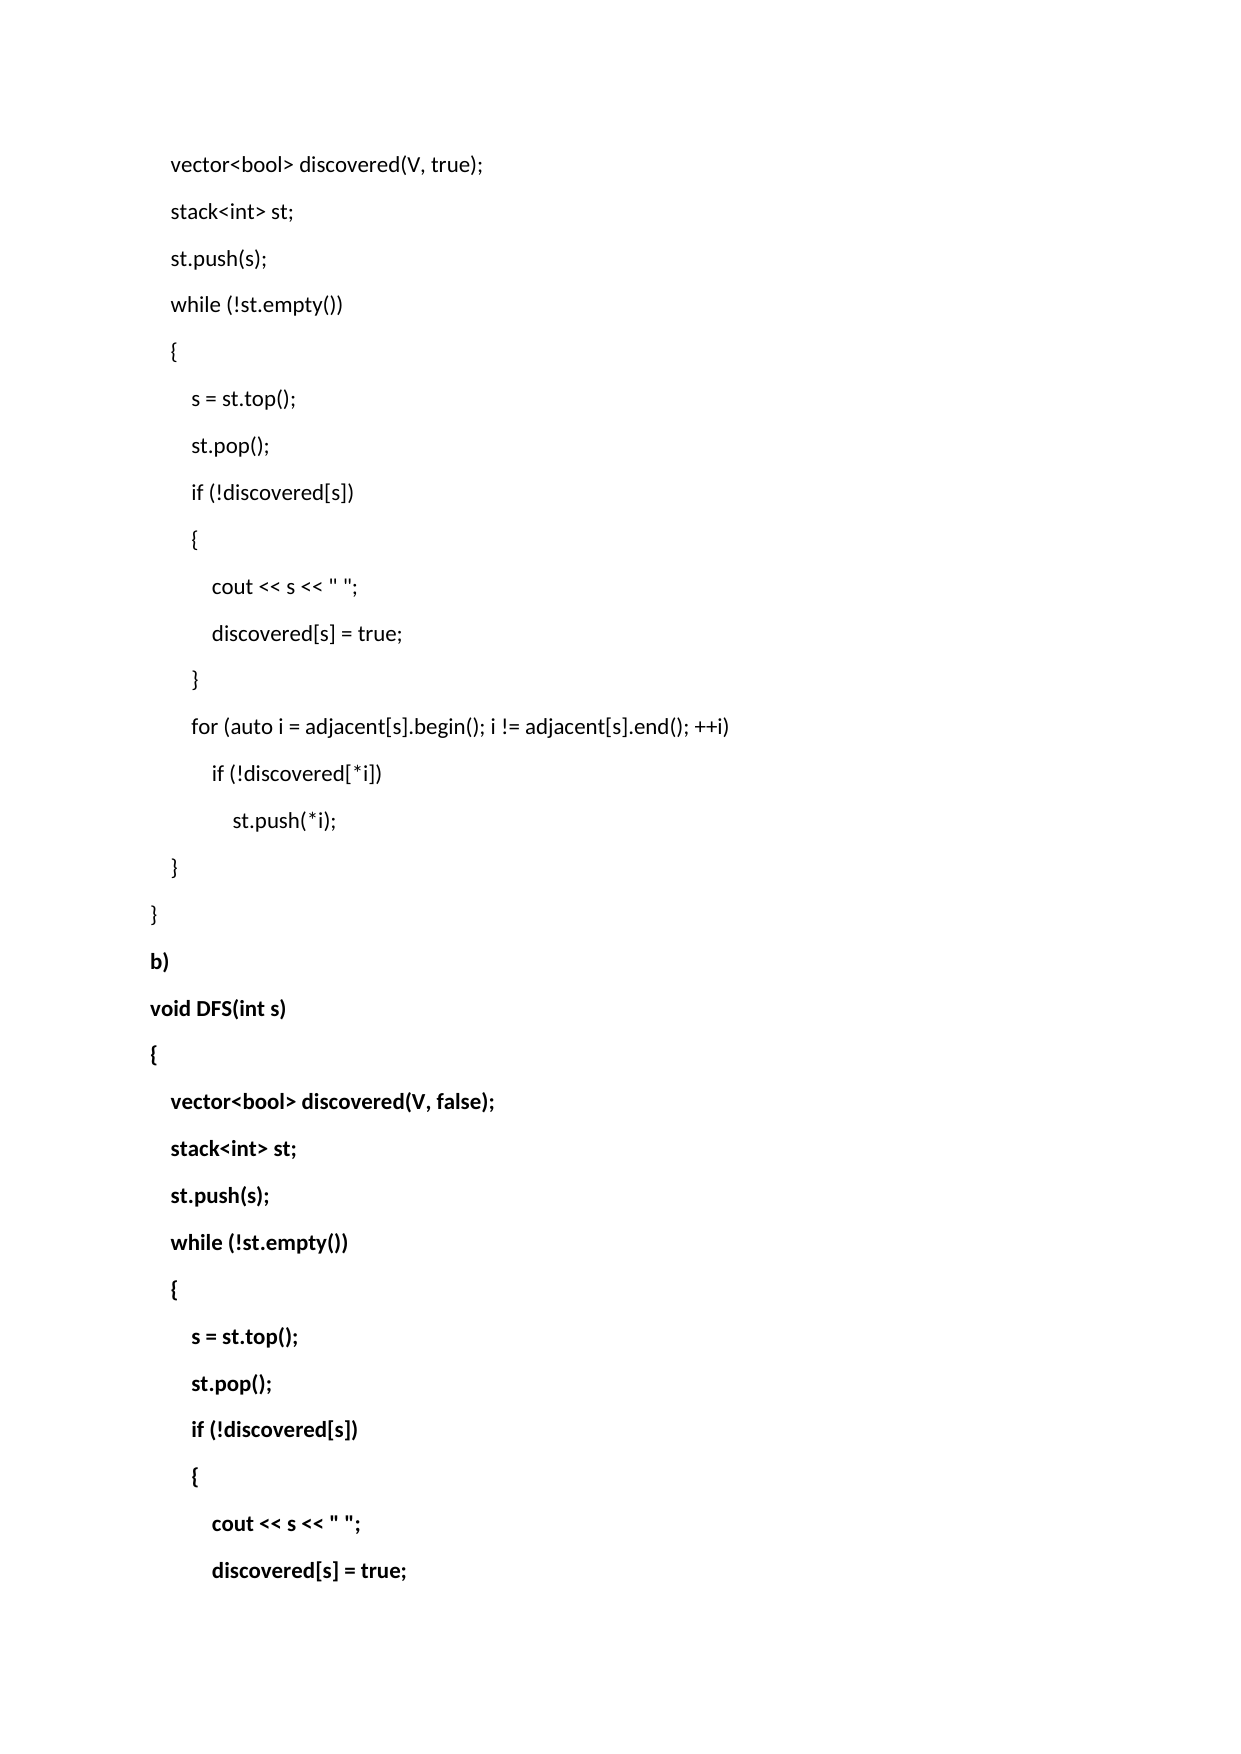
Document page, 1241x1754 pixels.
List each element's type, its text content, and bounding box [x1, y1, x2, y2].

text st.pop(); [150, 431, 1090, 459]
text { [150, 1462, 1090, 1491]
text while (!st.empty()) [150, 1228, 1090, 1256]
text discovered[s] = true; [150, 1556, 1090, 1584]
text } [150, 666, 1090, 694]
text st.pop(); [150, 1369, 1090, 1397]
text { [150, 1041, 1090, 1069]
text vector<bool> discovered(V, true); [150, 150, 1090, 178]
text for (auto i = adjacent[s].begin(); i != adjacent[s].end(); ++i) [150, 712, 1090, 741]
text cout << s << " "; [150, 572, 1090, 600]
text stack<int> st; [150, 1134, 1090, 1162]
text { [150, 337, 1090, 366]
text st.push(s); [150, 1181, 1090, 1209]
text if (!discovered[s]) [150, 1416, 1090, 1444]
text { [150, 1275, 1090, 1303]
text s = st.top(); [150, 1322, 1090, 1350]
text s = st.top(); [150, 384, 1090, 412]
text { [150, 525, 1090, 553]
text b) [150, 947, 1090, 975]
text cout << s << " "; [150, 1509, 1090, 1537]
text while (!st.empty()) [150, 291, 1090, 319]
text if (!discovered[*i]) [150, 759, 1090, 787]
text vector<bool> discovered(V, false); [150, 1087, 1090, 1116]
text if (!discovered[s]) [150, 478, 1090, 506]
text st.push(*i); [150, 806, 1090, 834]
text } [150, 853, 1090, 881]
text stack<int> st; [150, 197, 1090, 225]
text st.push(s); [150, 244, 1090, 272]
text discovered[s] = true; [150, 619, 1090, 647]
text void DFS(int s) [150, 994, 1090, 1022]
text } [150, 900, 1090, 928]
